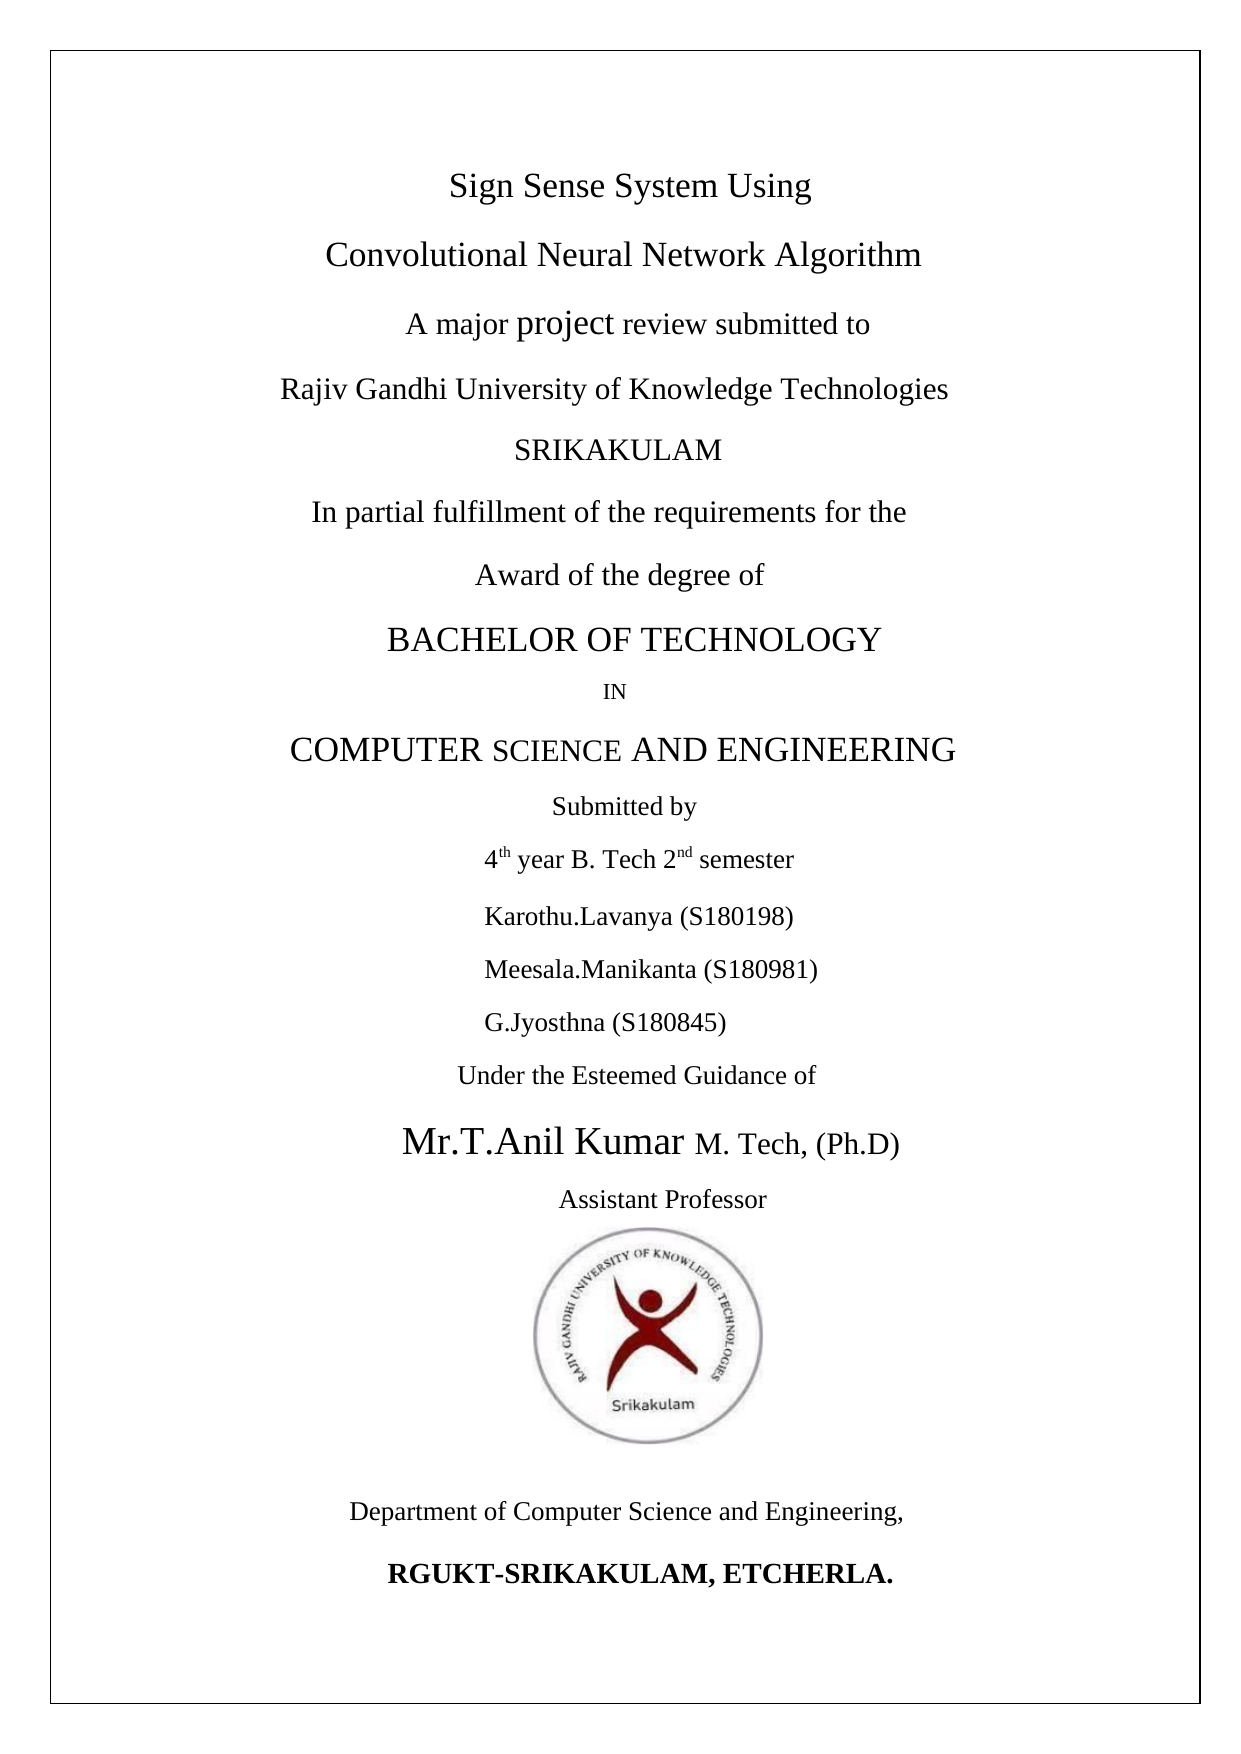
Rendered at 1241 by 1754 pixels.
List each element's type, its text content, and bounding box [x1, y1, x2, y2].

text IN [139, 678, 1199, 704]
text Under the Esteemed Guidance of [139, 1059, 1199, 1090]
text RGUKT-SRIKAKULAM, ETCHERLA. [139, 1556, 1199, 1589]
text A major project review submitted to [139, 302, 1199, 342]
text 4th year B. Tech 2nd semester [139, 843, 1199, 874]
text Award of the degree of [139, 556, 1199, 592]
text Karothu.Lavanya (S180198) [139, 900, 1199, 931]
text Mr.T.Anil Kumar M. Tech, (Ph.D) [273, 1117, 1199, 1163]
text Assistant Professor [139, 1183, 1199, 1214]
text BACHELOR OF TECHNOLOGY [307, 618, 1199, 659]
text SRIKAKULAM [139, 432, 1199, 467]
text Department of Computer Science and Engineering, [268, 1495, 1199, 1526]
text COMPUTER SCIENCE AND ENGINEERING [139, 728, 1098, 769]
text Sign Sense System Using [139, 164, 1199, 205]
text Submitted by [139, 790, 1199, 821]
picture [532, 1227, 764, 1445]
text Rajiv Gandhi University of Knowledge Technologies [139, 370, 1097, 406]
text Convolutional Neural Network Algorithm [139, 233, 1199, 274]
text In partial fulfillment of the requirements for the [139, 494, 1199, 529]
text G.Jyosthna (S180845) [139, 1006, 1199, 1037]
text Meesala.Manikanta (S180981) [139, 953, 1199, 984]
